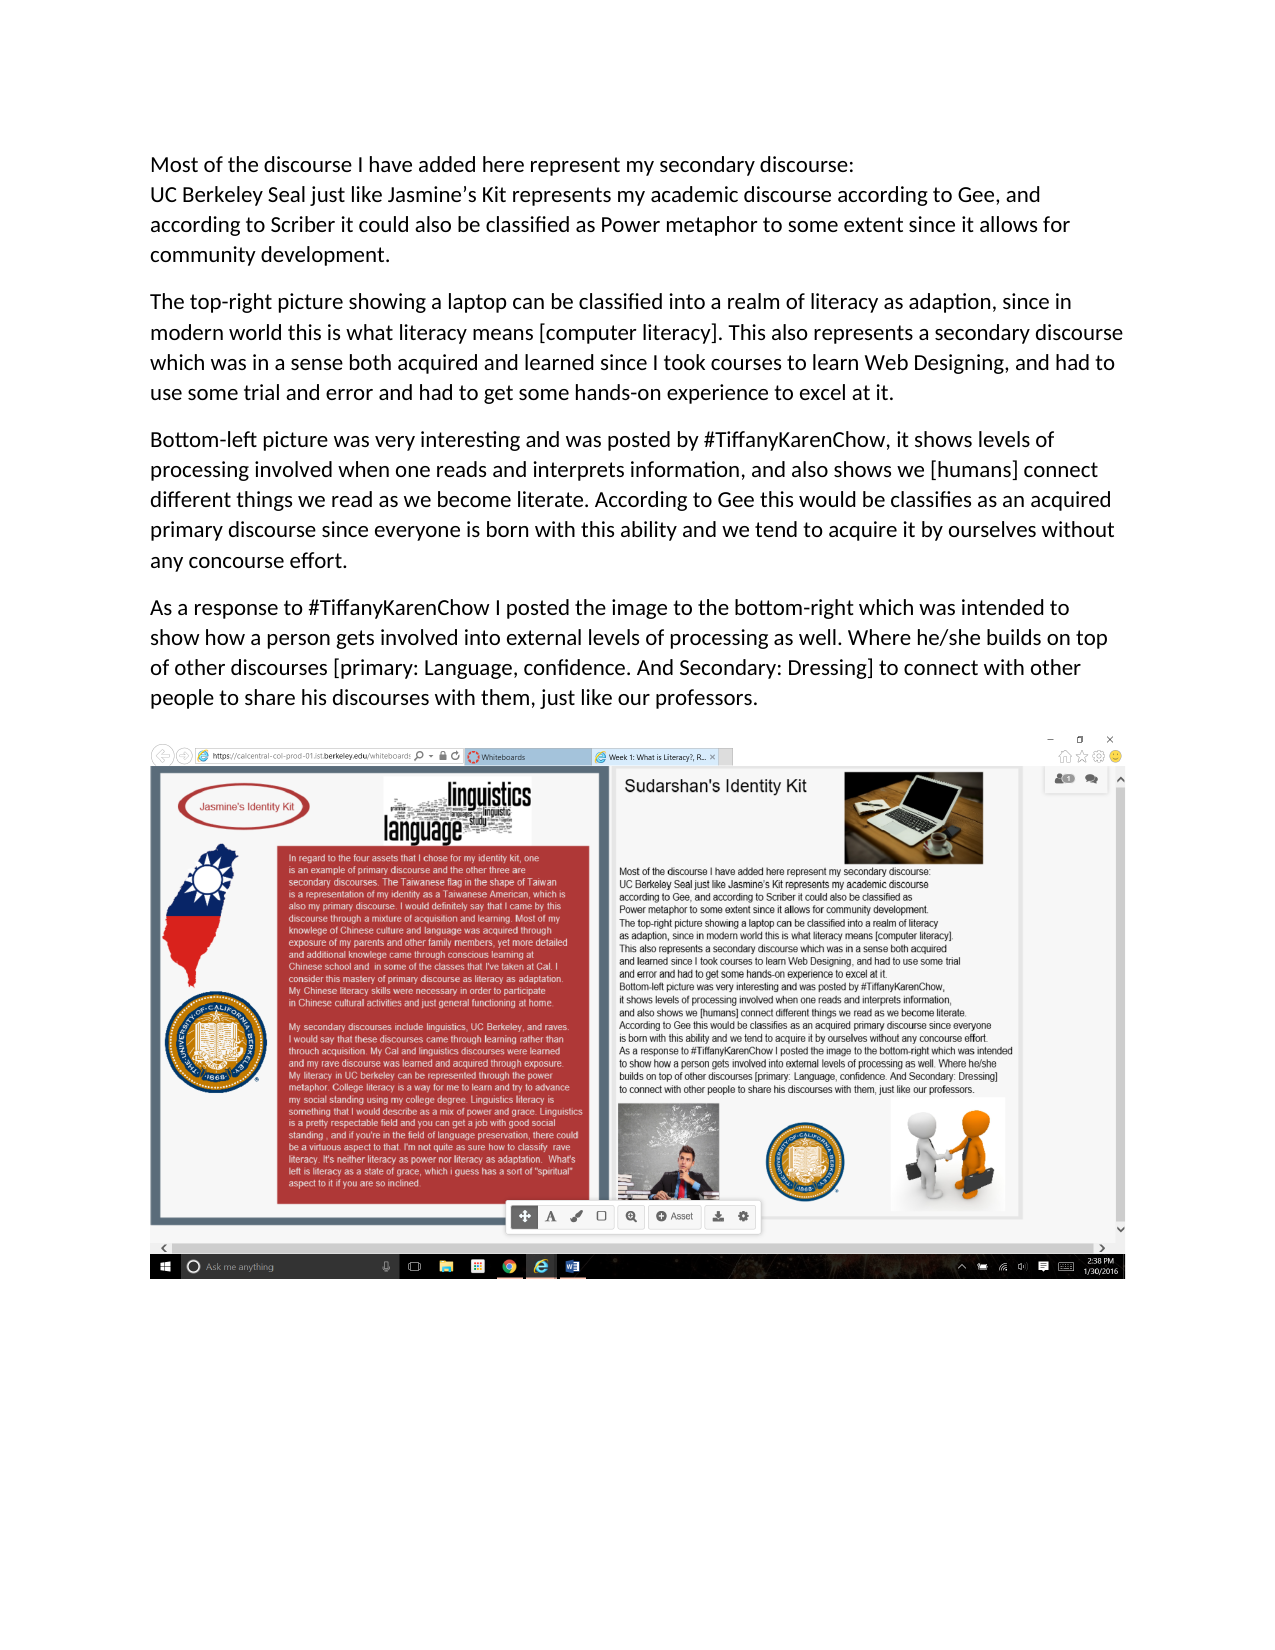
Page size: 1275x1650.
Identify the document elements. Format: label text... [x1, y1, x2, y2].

picture [150, 730, 1125, 1279]
text Bottom-left picture was very interesting and was posted by #TiffanyKarenChow, it shows levels of processing involved when one reads and interprets information, and also shows we [humans] connect different things we read as we become literate. According to Gee this would be classifies as an acquired primary discourse since everyone is born with this ability and we tend to acquire it by ourselves without any concourse effort. [150, 425, 1125, 574]
text As a response to #TiffanyKarenChow I posted the image to the bottom-right which was intended to show how a person gets involved into external levels of processing as well. Where he/she builds on top of other discourses [primary: Language, confidence. And Secondary: Dressing] to connect with other people to share his discourses with them, just like our professors. [150, 593, 1125, 711]
text The top-right picture showing a laptop can be classified into a realm of literacy as adaption, since in modern world this is what literacy means [computer literacy]. This also represents a secondary discourse which was in a sense both acquired and learned since I took courses to learn Web Designing, and had to use some trial and error and had to get some hands-on experience to excel at it. [150, 287, 1125, 406]
text Most of the discourse I have added here represent my secondary discourse: UC Berkeley Seal just like Jasmine’s Kit represents my academic discourse according to Gee, and according to Scriber it could also be classified as Power metaphor to some extent since it allows for community development. [150, 150, 1125, 269]
